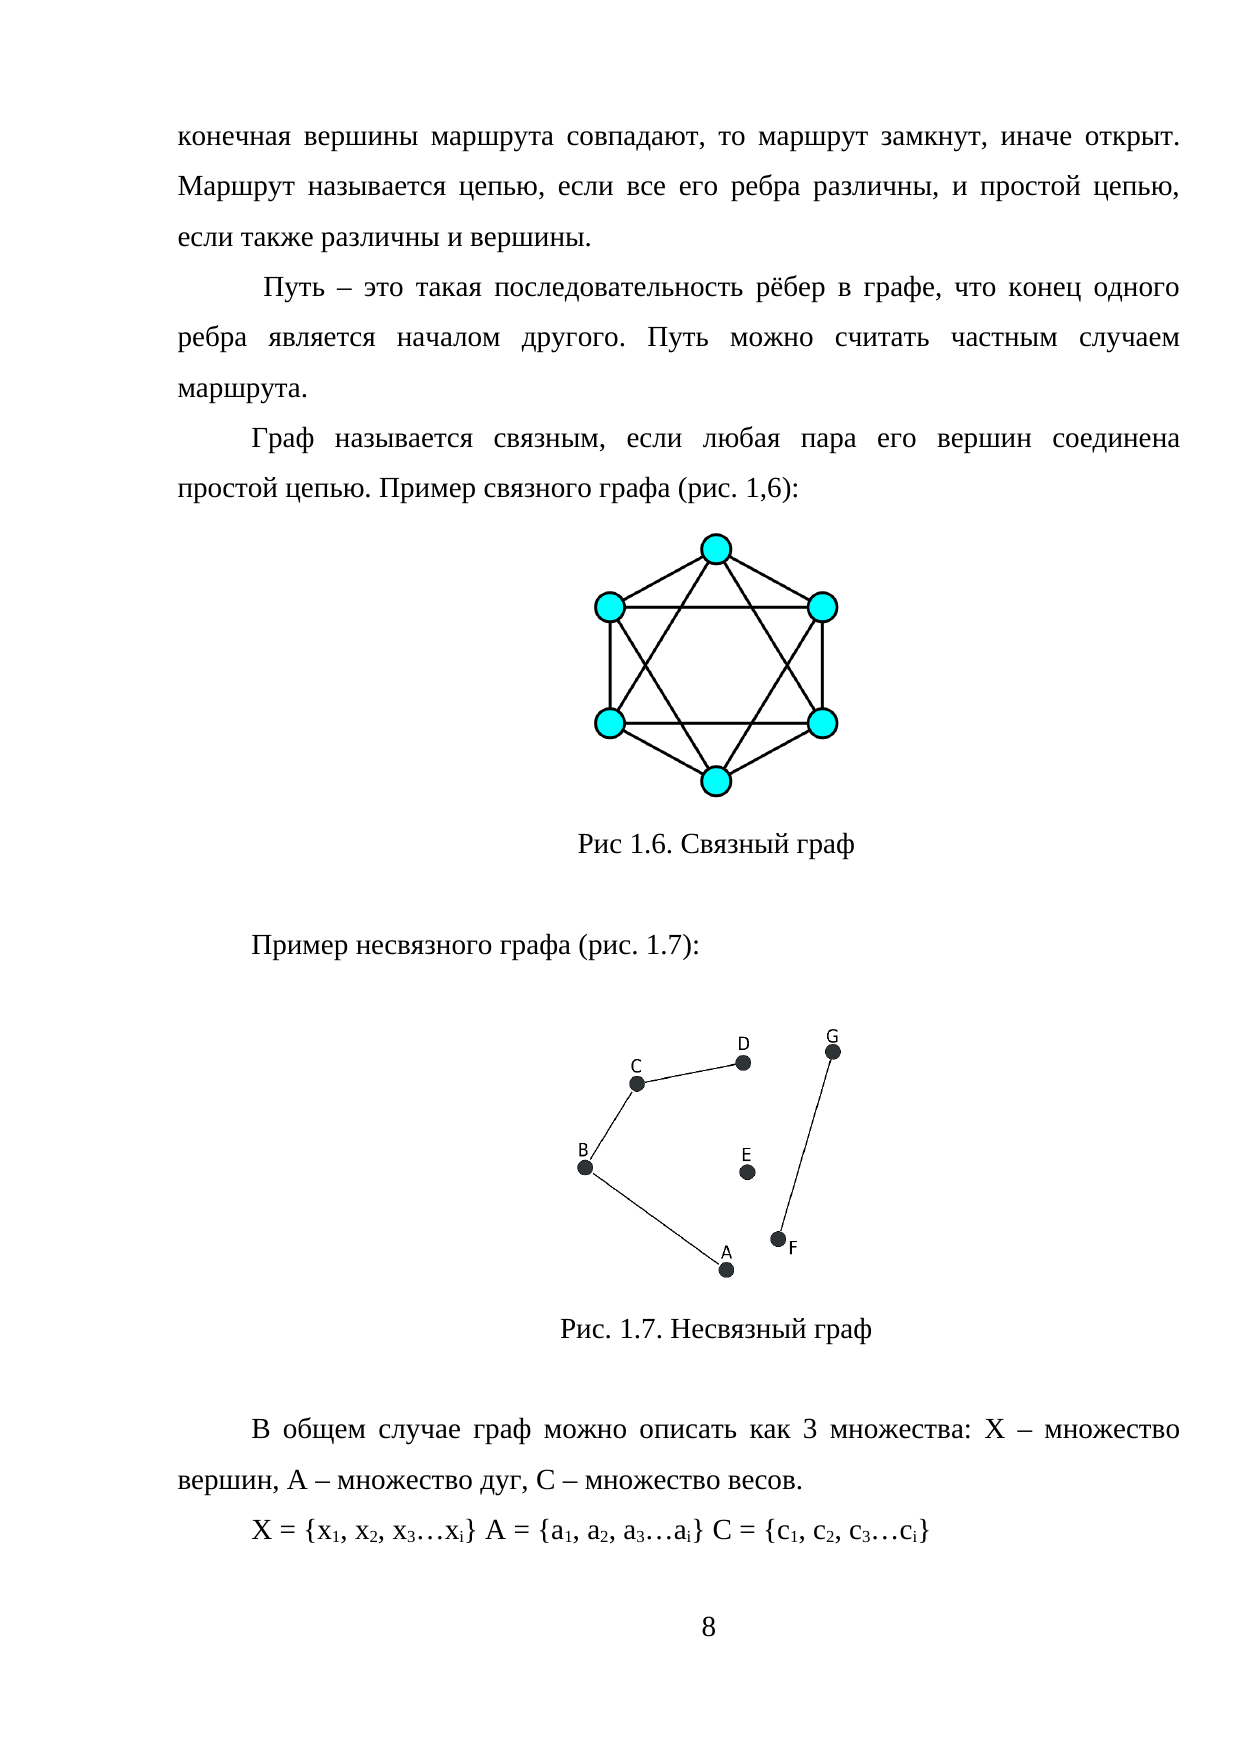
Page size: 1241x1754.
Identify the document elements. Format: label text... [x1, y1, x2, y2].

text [177, 118, 1181, 252]
picture [571, 520, 861, 810]
text X = {x1, x2, x3…xi} А = {a1, a2, a3…ai} С = {c1, c2, c3…ci} [177, 1512, 1181, 1546]
text Пример несвязного графа (рис. 1.7): [177, 927, 1181, 960]
text Рис 1.6. Связный граф [177, 826, 1181, 860]
text Граф называется связным, если любая пара его вершин соединена простой цепью. Пример связного графа (рис. 1,6): [177, 420, 1181, 504]
text Рис. 1.7. Несвязный граф [177, 1027, 1181, 1344]
text Путь – это такая последовательность рёбер в графе, что конец одного ребра является началом другого. Путь можно считать частным случаем маршрута. [177, 269, 1181, 403]
picture [577, 1025, 842, 1278]
text В общем случае граф можно описать как 3 множества: X – множество вершин, A – множество дуг, C – множество весов. [177, 1412, 1181, 1496]
